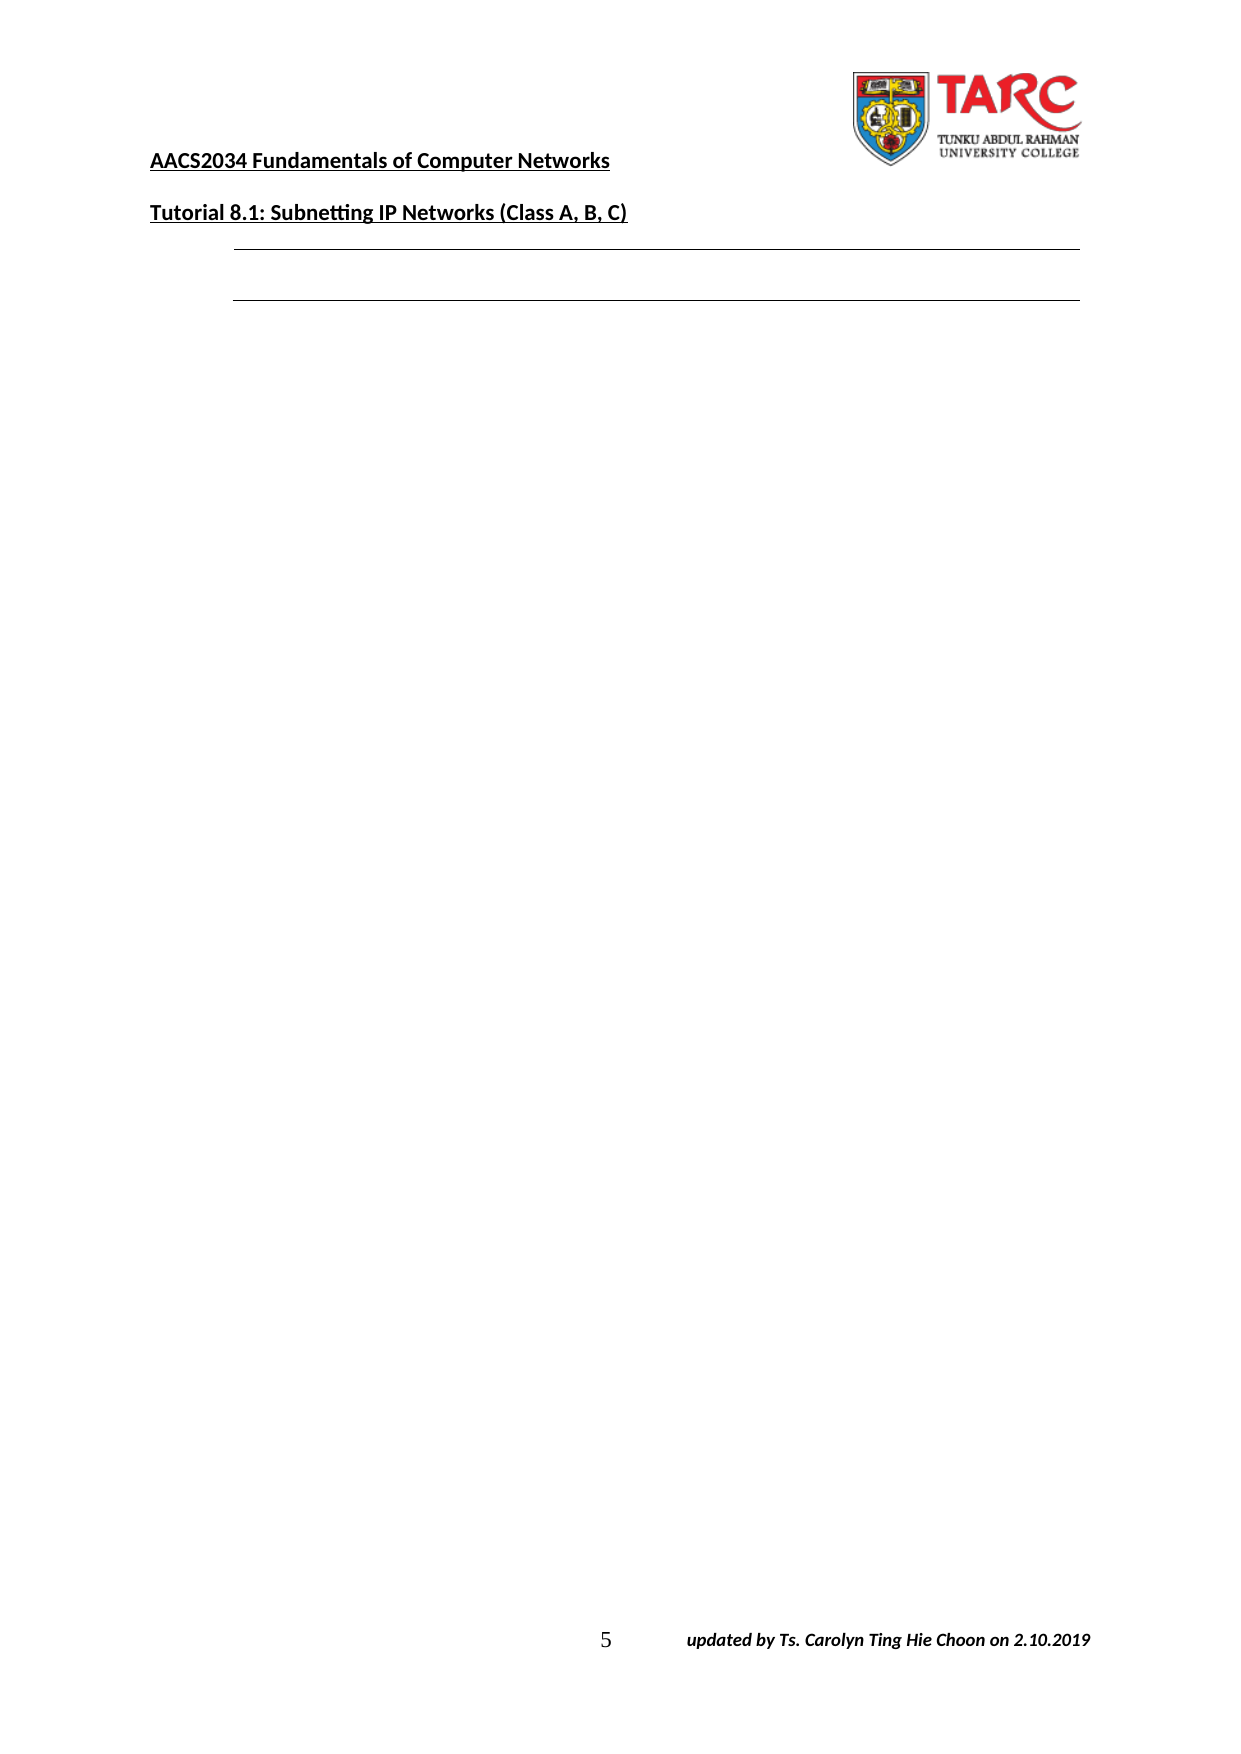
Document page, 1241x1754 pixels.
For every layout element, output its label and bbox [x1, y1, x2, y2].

picture [853, 72, 1083, 171]
